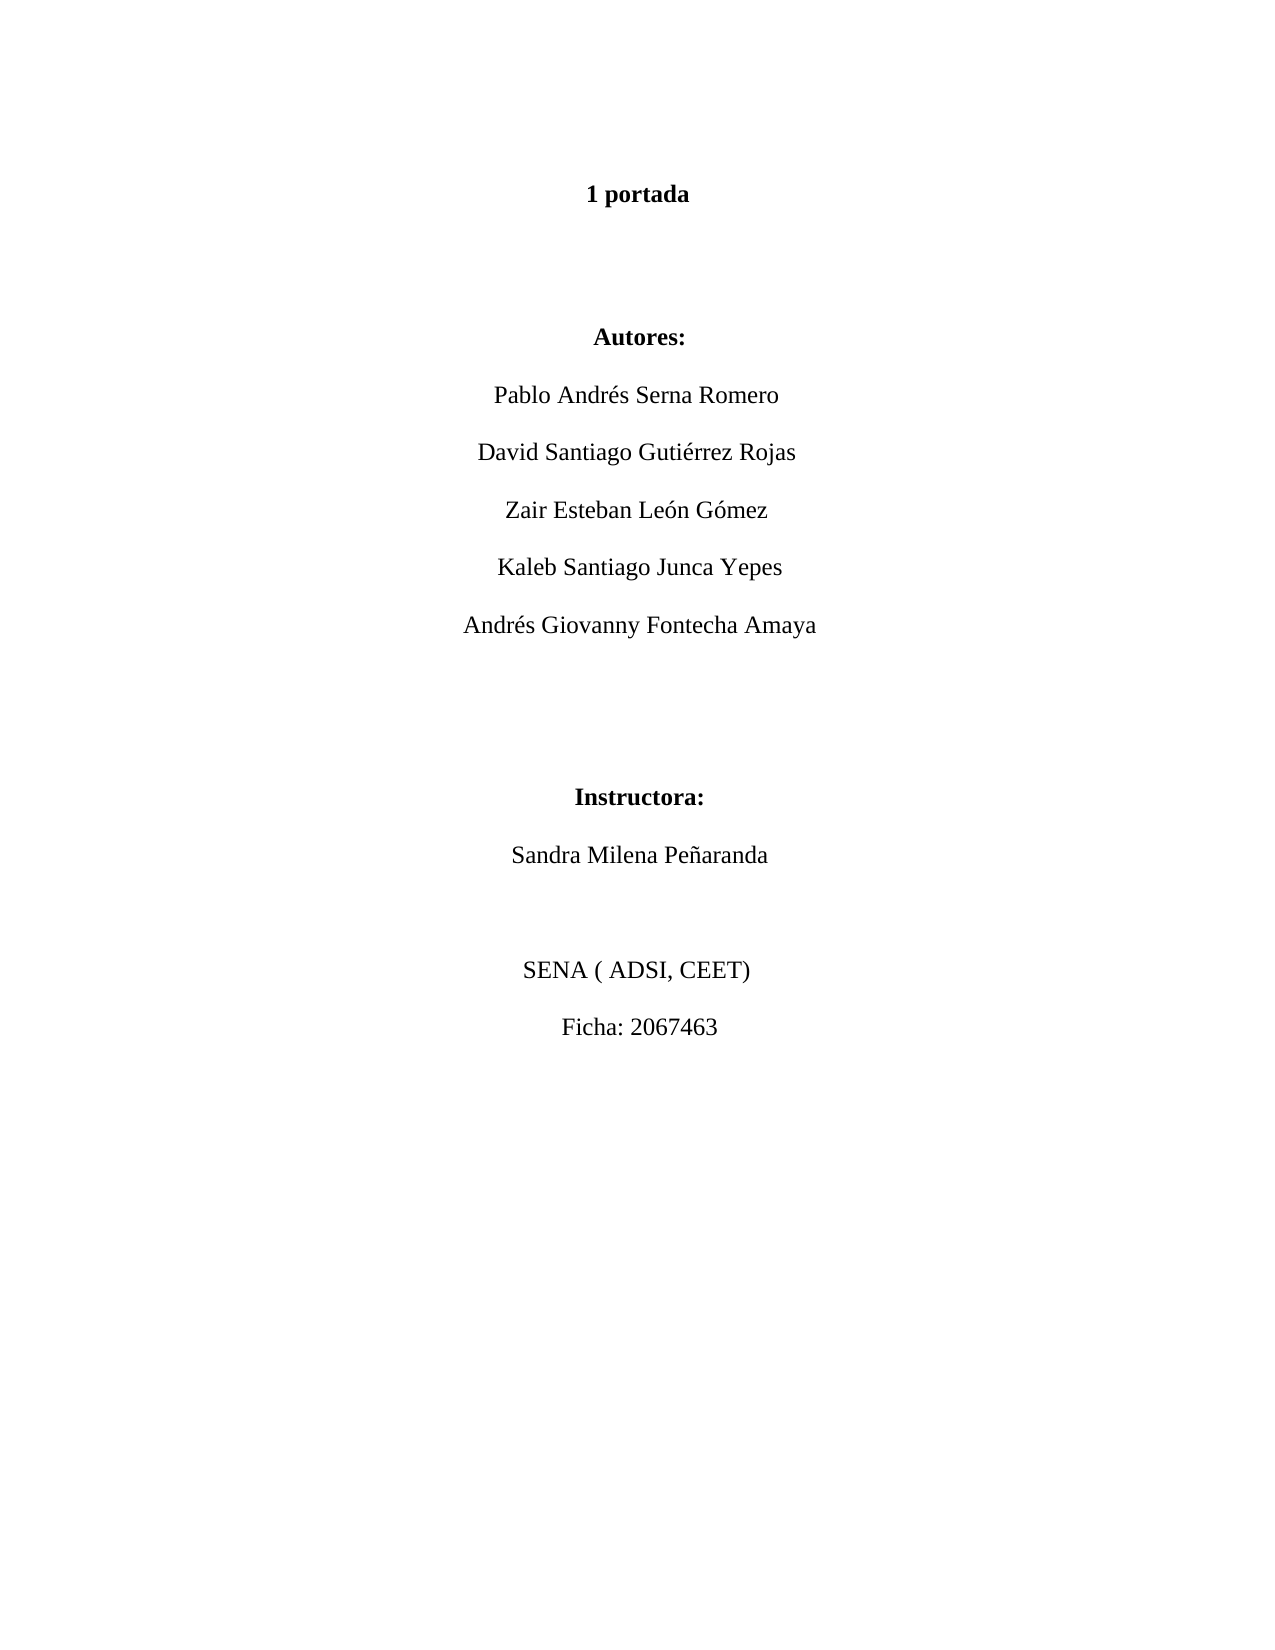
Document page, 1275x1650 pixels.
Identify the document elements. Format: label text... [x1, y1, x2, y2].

text 1 portada [150, 179, 1125, 207]
text Autores: Pablo Andrés Serna Romero David Santiago Gutiérrez Rojas Zair Esteban León Gómez Kaleb Santiago Junca Yepes Andrés Giovanny Fontecha Amaya Instructora: Sandra Milena Peñaranda SENA ( ADSI, CEET) Ficha: 2067463 [150, 322, 1129, 1266]
